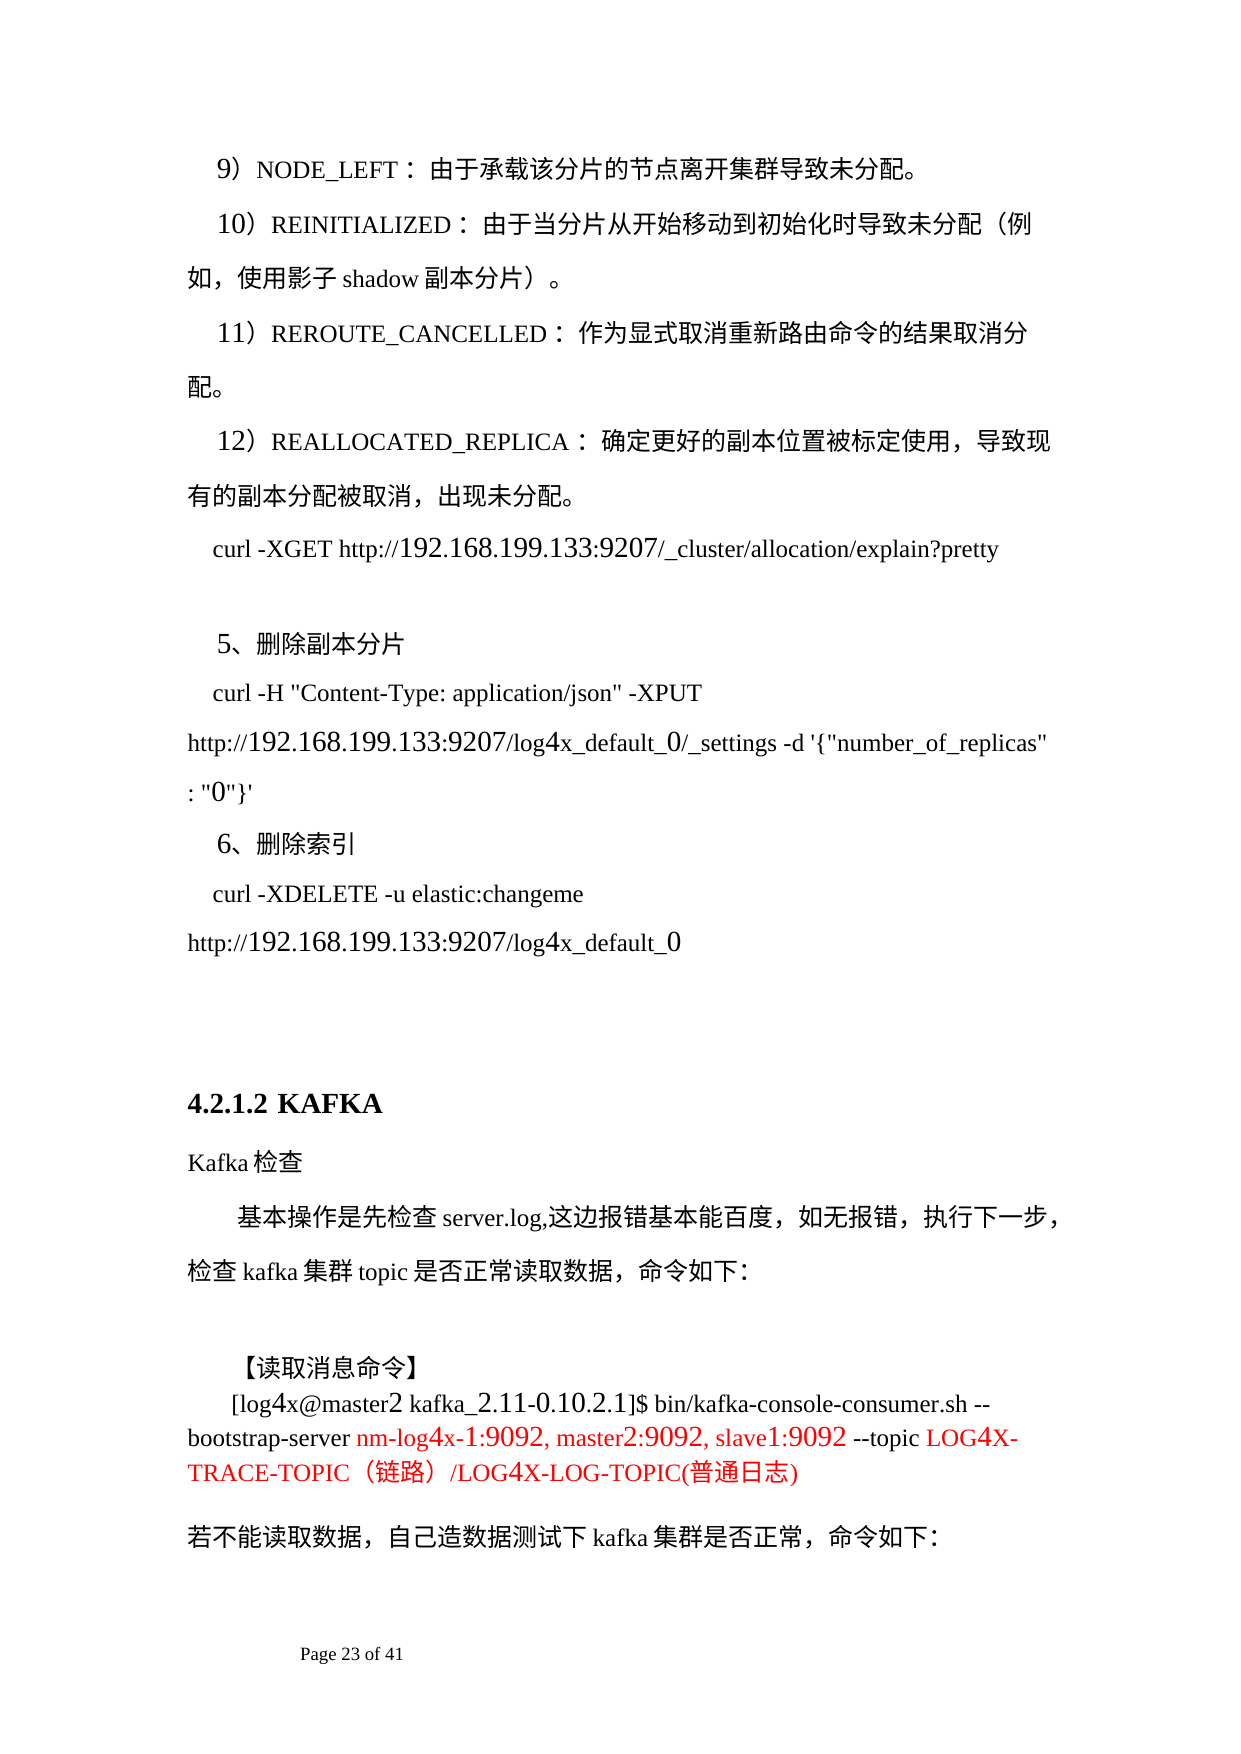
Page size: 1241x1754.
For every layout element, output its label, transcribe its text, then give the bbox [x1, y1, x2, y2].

list Kafka检查 [187, 1143, 1053, 1179]
text 11）REROUTE_CANCELLED ：作为显式取消重新路由命令的结果取消分配。 [187, 313, 1053, 404]
text 9）NODE_LEFT ：由于承载该分片的节点离开集群导致未分配。 [187, 150, 1053, 186]
text curl -XDELETE -u elastic:changeme http://192.168.199.133:9207/log4x_default_0 [187, 879, 1053, 958]
text curl -H "Content-Type: application/json" -XPUT http://192.168.199.133:9207/log4x_default_0/_settings -d '{"number_of_replicas" : "0"}' [187, 678, 1053, 808]
text 12）REALLOCATED_REPLICA ：确定更好的副本位置被标定使用，导致现有的副本分配被取消，出现未分配。 [187, 422, 1053, 512]
list 若不能读取数据，自己造数据测试下kafka集群是否正常，命令如下： [187, 1517, 1053, 1553]
text 5、删除副本分片 [187, 624, 1053, 660]
subtitle KAFKA [187, 1086, 1053, 1119]
text 6、删除索引 [187, 824, 1053, 861]
text [log4x@master2 kafka_2.11-0.10.2.1]$ bin/kafka-console-consumer.sh --bootstrap-server nm-log4x-1:9092, master2:9092, slave1:9092 --topic LOG4X-TRACE-TOPIC（链路）/LOG4X-LOG-TOPIC(普通日志) [187, 1385, 1053, 1488]
text 10）REINITIALIZED ：由于当分片从开始移动到初始化时导致未分配（例如，使用影子shadow副本分片）。 [187, 204, 1053, 295]
list 基本操作是先检查server.log,这边报错基本能百度，如无报错，执行下一步，检查kafka集群topic是否正常读取数据，命令如下： [187, 1197, 1053, 1288]
text 【读取消息命令】 [187, 1349, 1053, 1385]
text curl -XGET http://192.168.199.133:9207/_cluster/allocation/explain?pretty [187, 531, 1053, 564]
